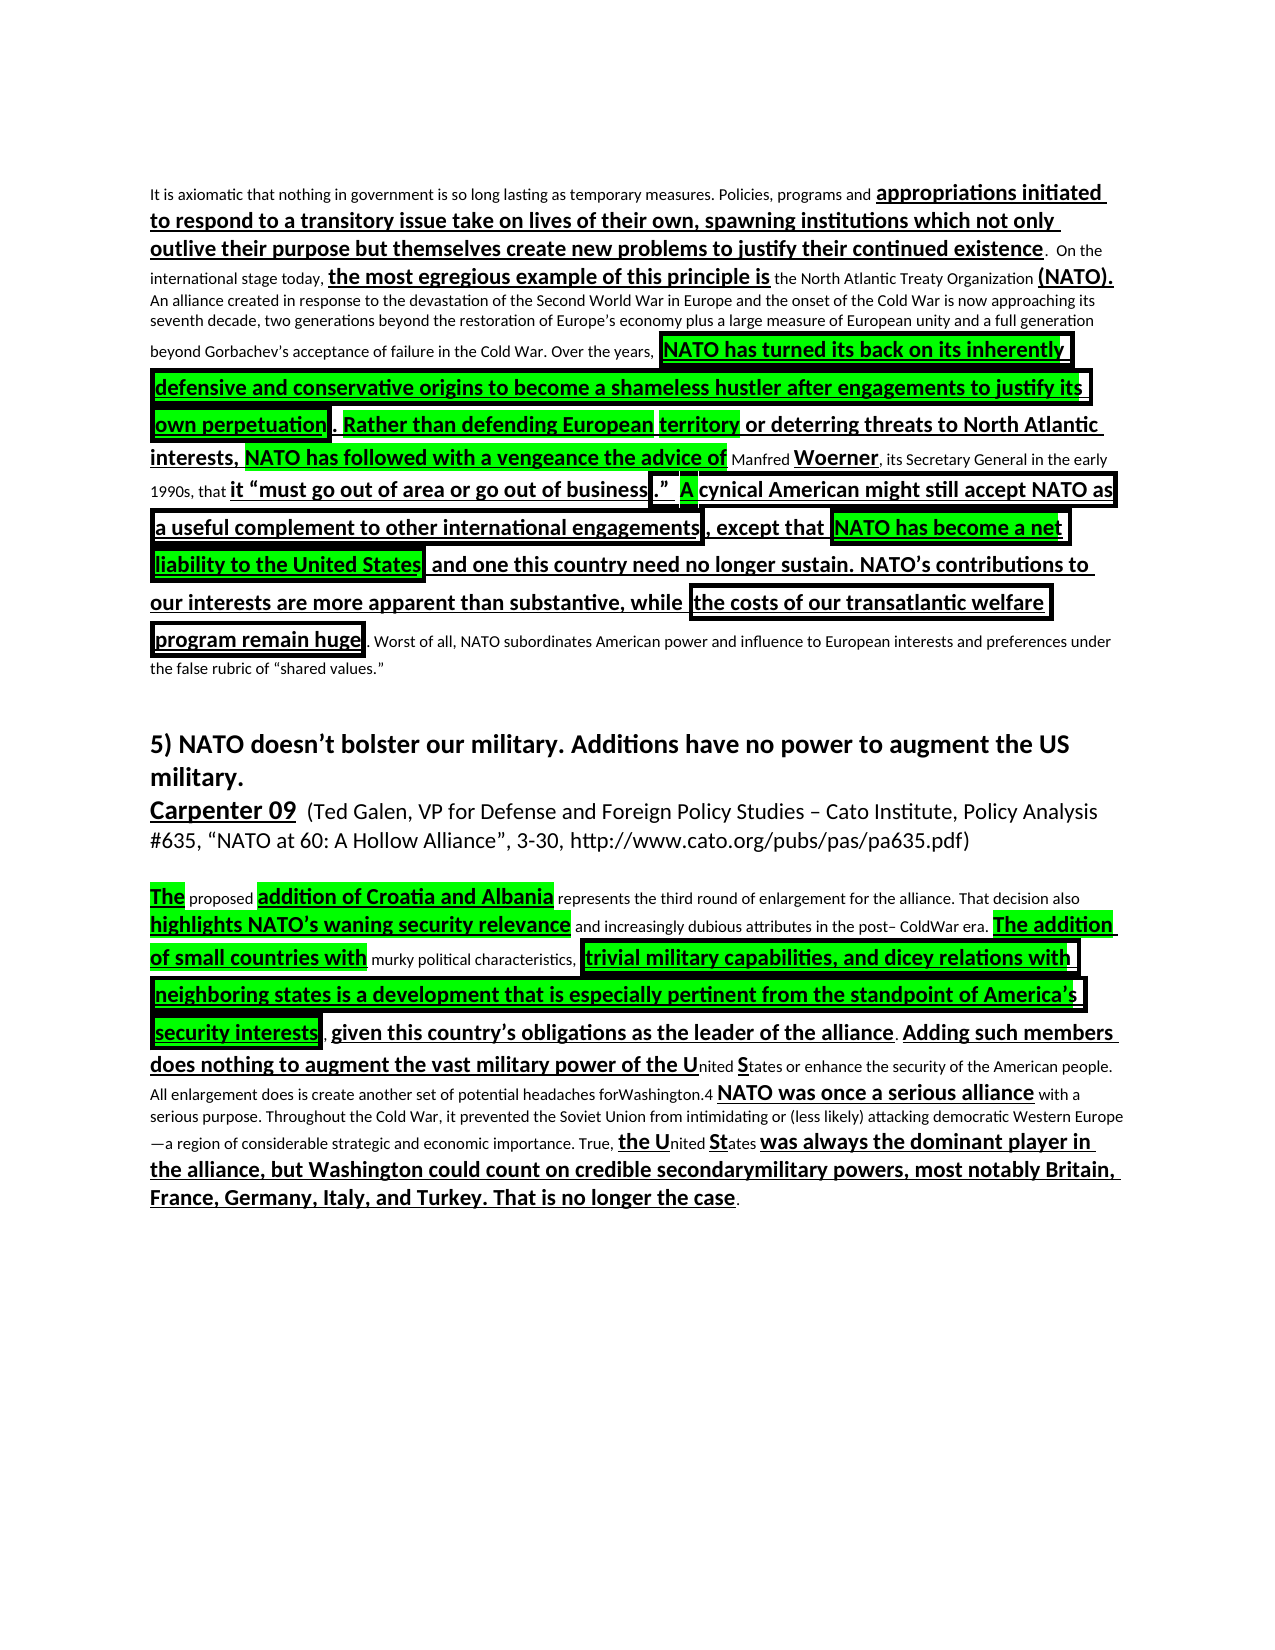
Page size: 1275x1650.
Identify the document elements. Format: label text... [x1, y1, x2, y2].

text Carpenter 09 (Ted Galen, VP for Defense and Foreign Policy Studies – Cato Institute, Policy Analysis #635, “NATO at 60: A Hollow Alliance”, 3-30, http://www.cato.org/pubs/pas/pa635.pdf) [150, 793, 1125, 854]
text It is axiomatic that nothing in government is so long lasting as temporary measures. Policies, programs and appropriations initiated to respond to a transitory issue take on lives of their own, spawning institutions which not only outlive their purpose but themselves create new problems to justify their continued existence. On the international stage today, the most egregious example of this principle is the North Atlantic Treaty Organization (NATO). An alliance created in response to the devastation of the Second World War in Europe and the onset of the Cold War is now approaching its seventh decade, two generations beyond the restoration of Europe’s economy plus a large measure of European unity and a full generation beyond Gorbachev’s acceptance of failure in the Cold War. Over the years, NATO has turned its back on its inherently defensive and conservative origins to become a shameless hustler after engagements to justify its own perpetuation. Rather than defending European territory or deterring threats to North Atlantic interests, NATO has followed with a vengeance the advice of Manfred Woerner, its Secretary General in the early 1990s, that it “must go out of area or go out of business.” A cynical American might still accept NATO as a useful complement to other international engagements, except that NATO has become a net liability to the United States and one this country need no longer sustain. NATO’s contributions to our interests are more apparent than substantive, while the costs of our transatlantic welfare program remain huge. Worst of all, NATO subordinates American power and influence to European interests and preferences under the false rubric of “shared values.” [150, 178, 1125, 678]
subtitle 5) NATO doesn’t bolster our military. Additions have no power to augment the US military. [150, 727, 1125, 793]
text The proposed addition of Croatia and Albania represents the third round of enlargement for the alliance. That decision also highlights NATO’s waning security relevance and increasingly dubious attributes in the post– ColdWar era. The addition of small countries with murky political characteristics, trivial military capabilities, and dicey relations with neighboring states is a development that is especially pertinent from the standpoint of America’s security interests, given this country’s obligations as the leader of the alliance. Adding such members does nothing to augment the vast military power of the United States or enhance the security of the American people. All enlargement does is create another set of potential headaches forWashington.4 NATO was once a serious alliance with a serious purpose. Throughout the Cold War, it prevented the Soviet Union from intimidating or (less likely) attacking democratic Western Europe—a region of considerable strategic and economic importance. True, the United States was always the dominant player in the alliance, but Washington could count on credible secondarymilitary powers, most notably Britain, France, Germany, Italy, and Turkey. That is no longer the case. [150, 882, 1125, 1211]
